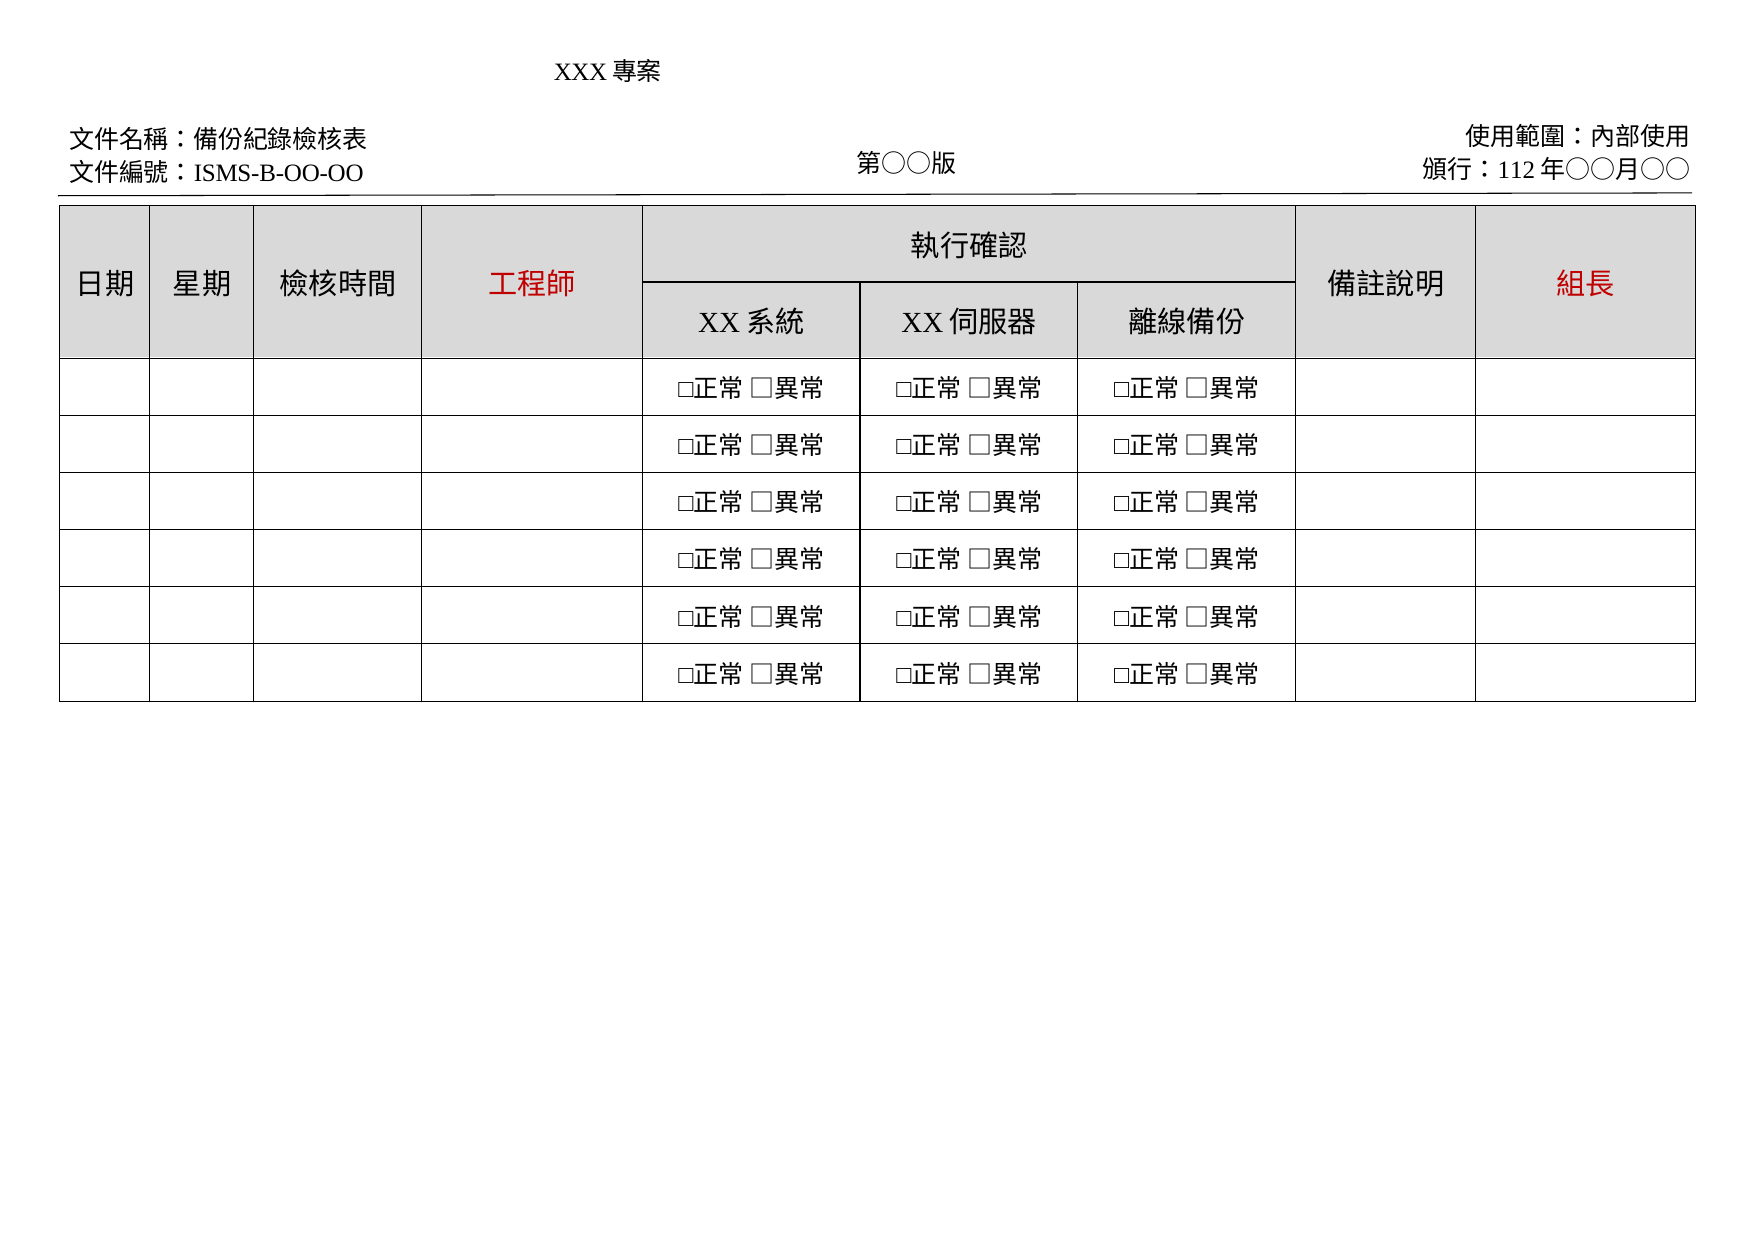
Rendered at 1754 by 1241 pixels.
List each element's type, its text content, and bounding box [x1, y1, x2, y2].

table_cell XX伺服器 [861, 283, 1077, 357]
table_cell [60, 473, 149, 529]
table_cell □正常 □異常 [643, 587, 859, 643]
table_cell [1296, 416, 1475, 472]
table_cell □正常 □異常 [1078, 359, 1295, 414]
table_cell □正常 □異常 [1078, 587, 1295, 643]
table_cell [1296, 530, 1475, 586]
table_cell [254, 530, 421, 586]
table_cell [254, 473, 421, 529]
table_cell [1296, 587, 1475, 643]
table_cell [150, 416, 253, 472]
table_header 日期 [60, 206, 149, 357]
table_cell [1476, 587, 1695, 643]
table_cell 離線備份 [1078, 283, 1295, 357]
table_header 星期 [150, 206, 253, 357]
table_cell [422, 416, 642, 472]
table_cell XX系統 [643, 283, 859, 357]
table_header 檢核時間 [254, 206, 421, 357]
table_cell □正常 □異常 [861, 416, 1077, 472]
table_cell [422, 644, 642, 701]
table_cell [422, 587, 642, 643]
table_cell [60, 530, 149, 586]
table_cell [150, 587, 253, 643]
table_cell [422, 359, 642, 414]
table_cell [254, 644, 421, 701]
table_cell □正常 □異常 [1078, 644, 1295, 701]
table_cell □正常 □異常 [861, 587, 1077, 643]
table_cell □正常 □異常 [1078, 530, 1295, 586]
table_cell [60, 416, 149, 472]
table_cell [60, 359, 149, 414]
table_cell [1476, 644, 1695, 701]
table_cell [254, 416, 421, 472]
table_cell [60, 587, 149, 643]
table_cell [1476, 530, 1695, 586]
table_cell [150, 644, 253, 701]
table_cell □正常 □異常 [861, 473, 1077, 529]
table_cell [422, 530, 642, 586]
table_cell □正常 □異常 [1078, 473, 1295, 529]
table_cell [254, 587, 421, 643]
table_cell [60, 644, 149, 701]
table_cell [150, 473, 253, 529]
table_cell [1476, 473, 1695, 529]
table_header 執行確認 [643, 206, 1295, 281]
table_cell □正常 □異常 [643, 359, 859, 414]
table_cell □正常 □異常 [861, 530, 1077, 586]
table_header 工程師 [422, 206, 642, 357]
table_cell [1476, 416, 1695, 472]
table_cell □正常 □異常 [643, 530, 859, 586]
table_cell [1476, 359, 1695, 414]
table_cell □正常 □異常 [643, 473, 859, 529]
table_cell [1296, 473, 1475, 529]
table_cell [150, 359, 253, 414]
table_cell [150, 530, 253, 586]
table_cell □正常 □異常 [1078, 416, 1295, 472]
table_cell □正常 □異常 [643, 416, 859, 472]
table_header 備註說明 [1296, 206, 1475, 357]
table_cell [1296, 359, 1475, 414]
table_cell [254, 359, 421, 414]
table_cell □正常 □異常 [643, 644, 859, 701]
table_header 組長 [1476, 206, 1695, 357]
table_cell □正常 □異常 [861, 644, 1077, 701]
table_cell [422, 473, 642, 529]
table_cell □正常 □異常 [861, 359, 1077, 414]
table_cell [1296, 644, 1475, 701]
